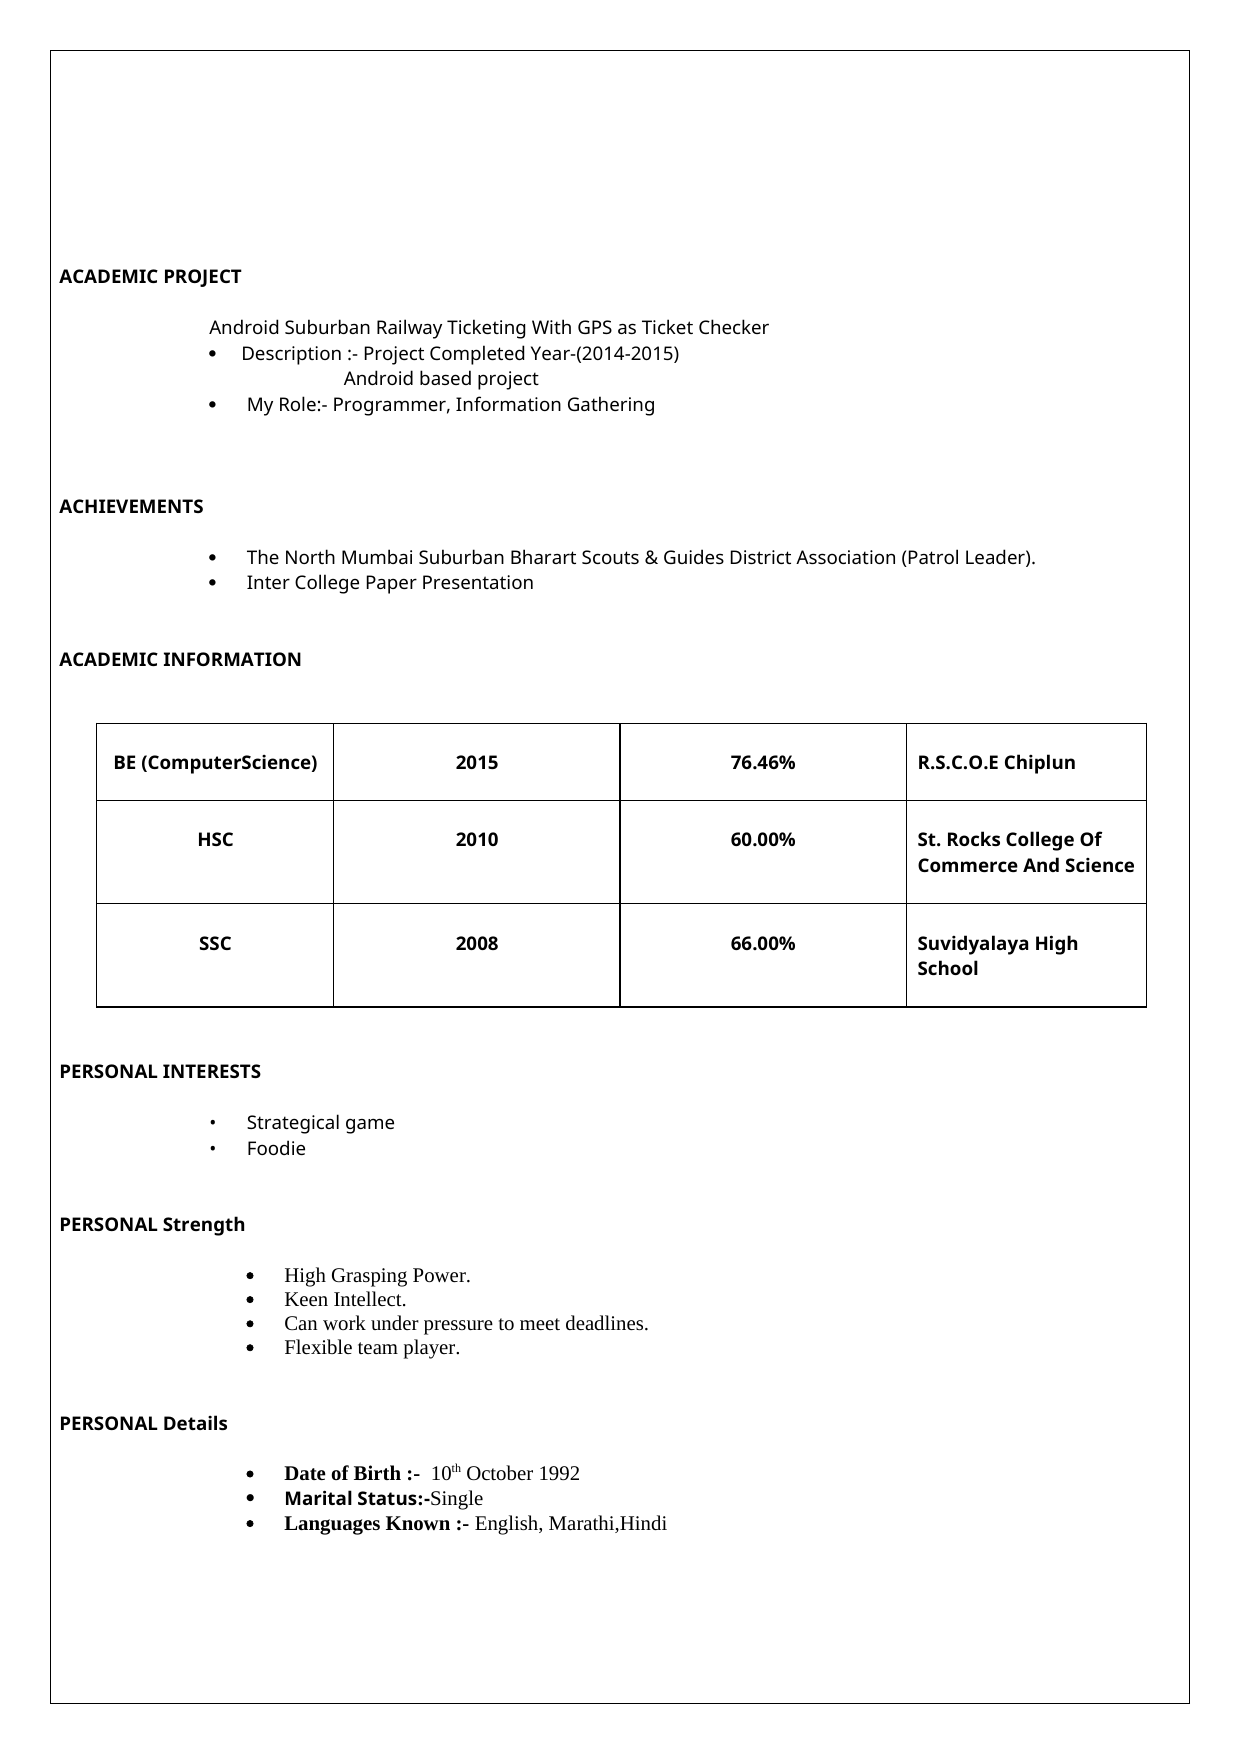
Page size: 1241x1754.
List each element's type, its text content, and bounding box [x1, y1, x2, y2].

table_header 2015 [334, 724, 619, 800]
text PERSONAL Strength [59, 1212, 1181, 1237]
table_cell 66.00% [621, 904, 906, 1006]
text Android based project [222, 365, 1181, 391]
list Foodie [209, 1135, 1181, 1161]
list Flexible team player. [247, 1335, 1181, 1359]
list Strategical game [209, 1109, 1181, 1135]
table_cell 2008 [334, 904, 619, 1006]
table_cell 60.00% [621, 801, 906, 903]
table_header BE (ComputerScience) [97, 724, 333, 800]
table_cell 2010 [334, 801, 619, 903]
list Date of Birth :- 10th October 1992 [247, 1461, 1181, 1485]
text ACHIEVEMENTS [59, 493, 1181, 518]
table_header R.S.C.O.E Chiplun [907, 724, 1146, 800]
list Description :- Project Completed Year-(2014-2015) [209, 340, 1181, 365]
list Marital Status:-Single [247, 1485, 1181, 1511]
table_cell SSC [97, 904, 333, 1006]
list High Grasping Power. [247, 1263, 1181, 1287]
table_cell HSC [97, 801, 333, 903]
text Android Suburban Railway Ticketing With GPS as Ticket Checker [209, 314, 1181, 340]
list Keen Intellect. [247, 1287, 1181, 1311]
list The North Mumbai Suburban Bharart Scouts & Guides District Association (Patrol Leader). [209, 544, 1181, 569]
list Inter College Paper Presentation [209, 569, 1181, 595]
text PERSONAL INTERESTS [59, 1058, 1181, 1084]
text PERSONAL Details [59, 1410, 1181, 1436]
table_header 76.46% [621, 724, 906, 800]
table_cell St. Rocks College Of Commerce And Science [907, 801, 1146, 903]
list Can work under pressure to meet deadlines. [247, 1311, 1181, 1335]
text ACADEMIC PROJECT [59, 263, 1181, 289]
table_cell Suvidyalaya High School [907, 904, 1146, 1006]
list My Role:- Programmer, Information Gathering [209, 391, 1181, 416]
list Languages Known :- English, Marathi,Hindi [247, 1511, 1181, 1535]
text ACADEMIC INFORMATION [59, 646, 1181, 672]
